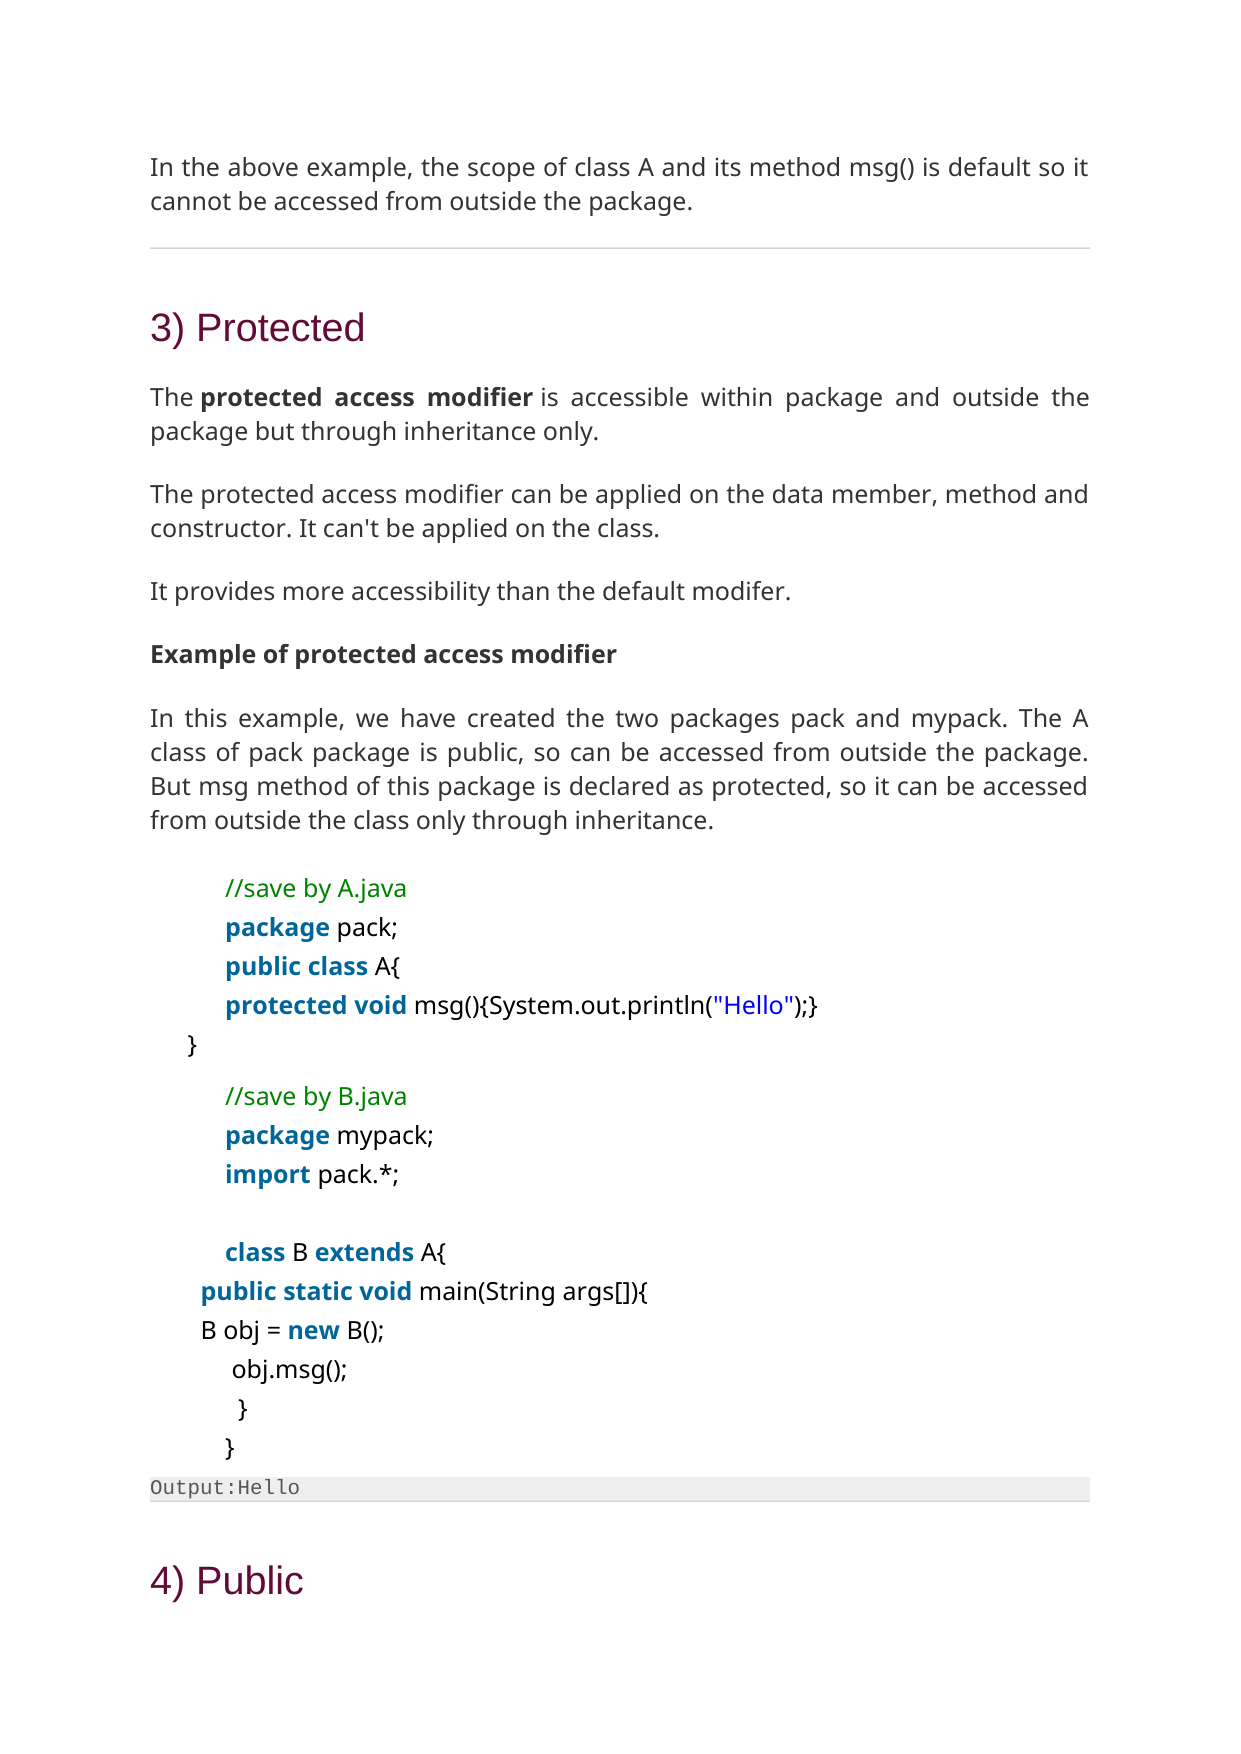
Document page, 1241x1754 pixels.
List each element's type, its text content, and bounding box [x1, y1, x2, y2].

text package pack; [225, 905, 1090, 944]
text package mypack; [225, 1113, 1090, 1152]
text In the above example, the scope of class A and its method msg() is default so it cannot be accessed from outside the package. [150, 150, 1090, 218]
text B obj = new B(); [187, 1308, 1090, 1347]
text } [187, 1022, 1090, 1061]
text 3) Protected [150, 304, 1090, 350]
text Example of protected access modifier [150, 637, 1090, 671]
text 4) Public [150, 1557, 1090, 1603]
text //save by B.java [225, 1073, 1090, 1113]
text public class A{ [225, 944, 1090, 983]
text Output:Hello [150, 1477, 1090, 1500]
text The protected access modifier is accessible within package and outside the package but through inheritance only. [150, 379, 1090, 447]
text In this example, we have created the two packages pack and mypack. The A class of pack package is public, so can be accessed from outside the package. But msg method of this package is declared as protected, so it can be accessed from outside the class only through inheritance. [150, 700, 1090, 837]
text //save by A.java [225, 866, 1090, 905]
text import pack.*; [225, 1152, 1090, 1191]
text protected void msg(){System.out.println("Hello");} [225, 983, 1090, 1022]
text The protected access modifier can be applied on the data member, method and constructor. It can't be applied on the class. [150, 477, 1090, 545]
text It provides more accessibility than the default modifer. [150, 574, 1090, 608]
text } [225, 1386, 1090, 1425]
text public static void main(String args[]){ [187, 1269, 1090, 1308]
text class B extends A{ [225, 1230, 1090, 1269]
text } [225, 1425, 1090, 1464]
text obj.msg(); [225, 1347, 1090, 1386]
